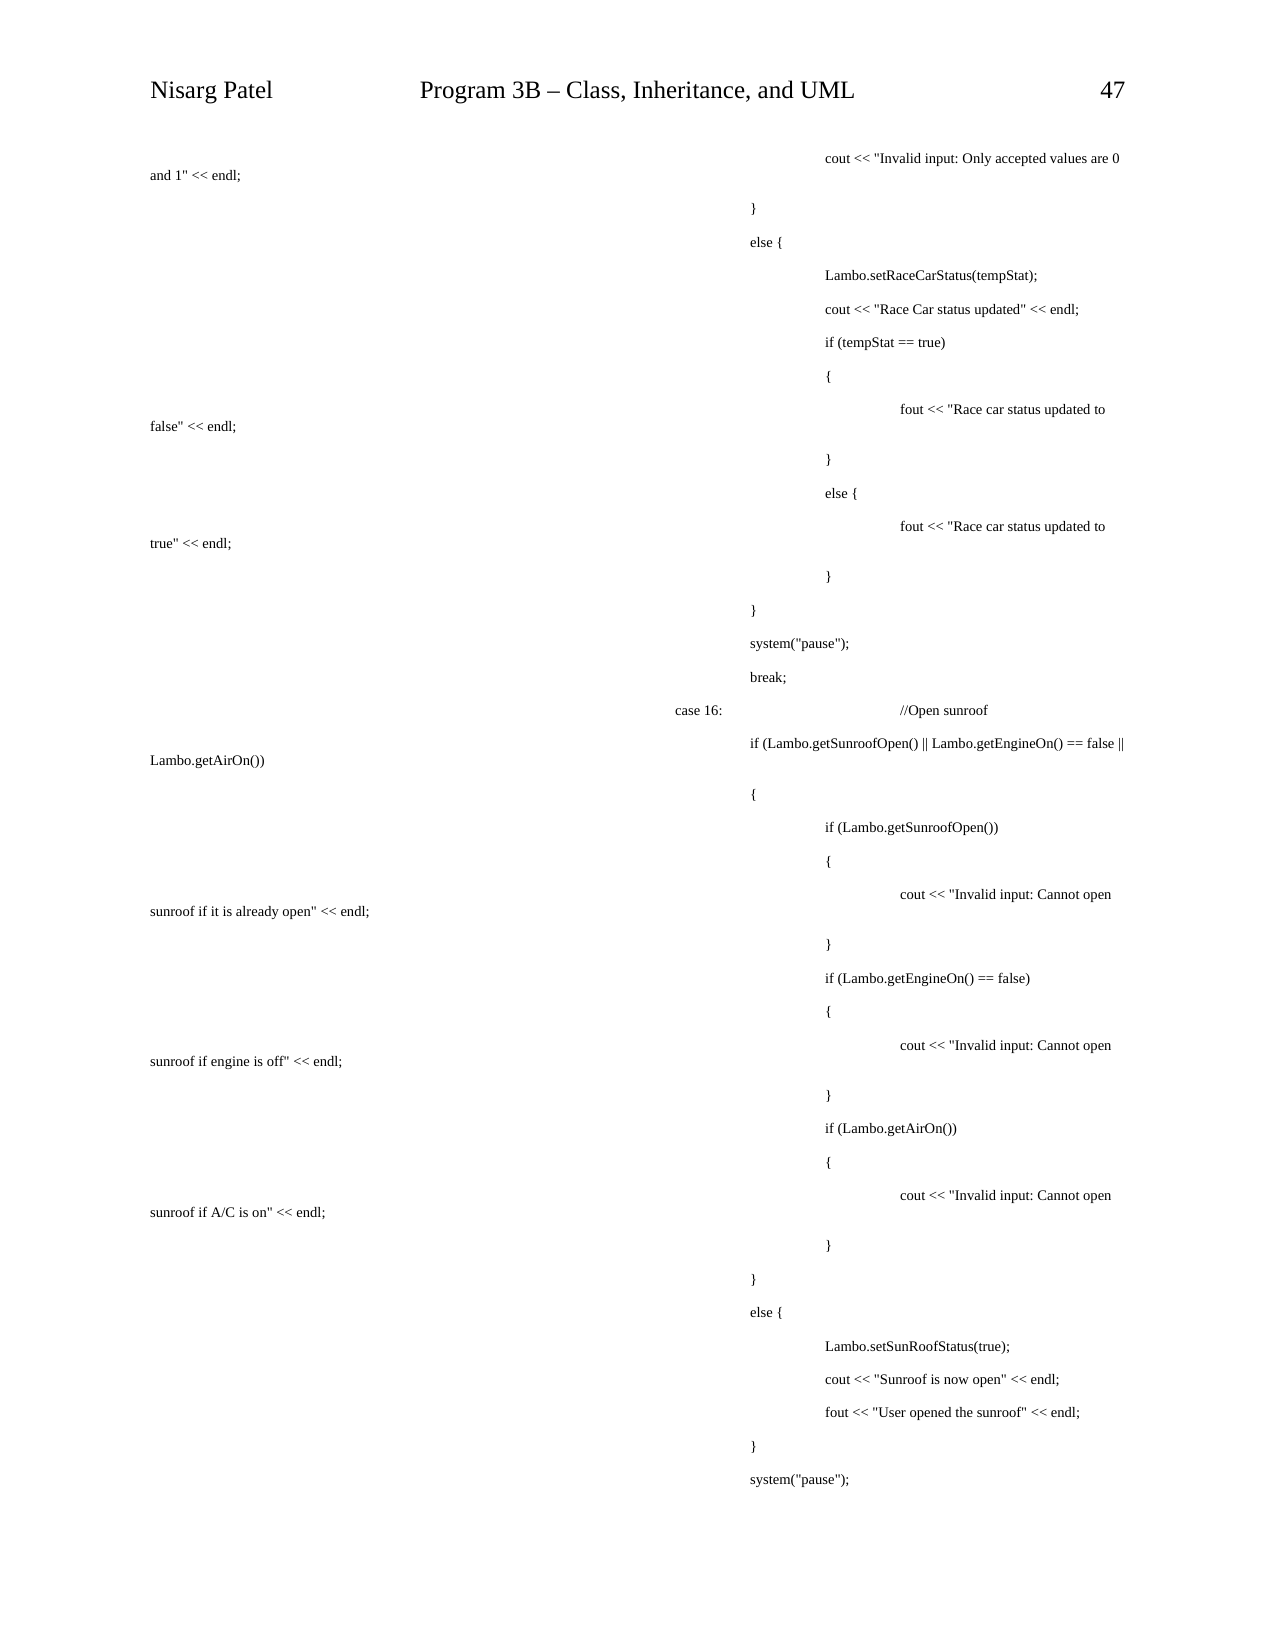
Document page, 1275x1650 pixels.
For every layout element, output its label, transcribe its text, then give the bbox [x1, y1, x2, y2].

text cout << "Invalid input: Cannot open sunroof if it is already open" << endl; [150, 886, 1125, 919]
text cout << "Invalid input: Cannot open sunroof if A/C is on" << endl; [150, 1187, 1125, 1220]
text else { [150, 1304, 1125, 1321]
text if (tempStat == true) [150, 334, 1125, 351]
text system("pause"); [150, 1471, 1125, 1488]
text if (Lambo.getAirOn()) [150, 1120, 1125, 1137]
text case 16: //Open sunroof [150, 702, 1125, 719]
text } [150, 1087, 1125, 1103]
text if (Lambo.getSunroofOpen()) [150, 819, 1125, 836]
text } [150, 200, 1125, 217]
text cout << "Race Car status updated" << endl; [150, 301, 1125, 317]
text } [150, 451, 1125, 468]
text system("pause"); [150, 635, 1125, 652]
text { [150, 1153, 1125, 1170]
text } [150, 1271, 1125, 1287]
text else { [150, 484, 1125, 501]
text } [150, 1438, 1125, 1454]
text { [150, 852, 1125, 869]
text } [150, 568, 1125, 585]
text Lambo.setSunRoofStatus(true); [150, 1337, 1125, 1354]
text break; [150, 668, 1125, 685]
text fout << "Race car status updated to true" << endl; [150, 518, 1125, 551]
text fout << "Race car status updated to false" << endl; [150, 401, 1125, 434]
text cout << "Sunroof is now open" << endl; [150, 1371, 1125, 1388]
text fout << "User opened the sunroof" << endl; [150, 1404, 1125, 1421]
text cout << "Invalid input: Only accepted values are 0 and 1" << endl; [150, 150, 1125, 183]
text if (Lambo.getEngineOn() == false) [150, 969, 1125, 986]
text } [150, 602, 1125, 618]
text Lambo.setRaceCarStatus(tempStat); [150, 267, 1125, 284]
text } [150, 936, 1125, 953]
text } [150, 1237, 1125, 1254]
text if (Lambo.getSunroofOpen() || Lambo.getEngineOn() == false || Lambo.getAirOn()) [150, 735, 1125, 769]
text { [150, 786, 1125, 802]
text { [150, 367, 1125, 384]
text cout << "Invalid input: Cannot open sunroof if engine is off" << endl; [150, 1036, 1125, 1070]
text else { [150, 234, 1125, 250]
text { [150, 1003, 1125, 1020]
